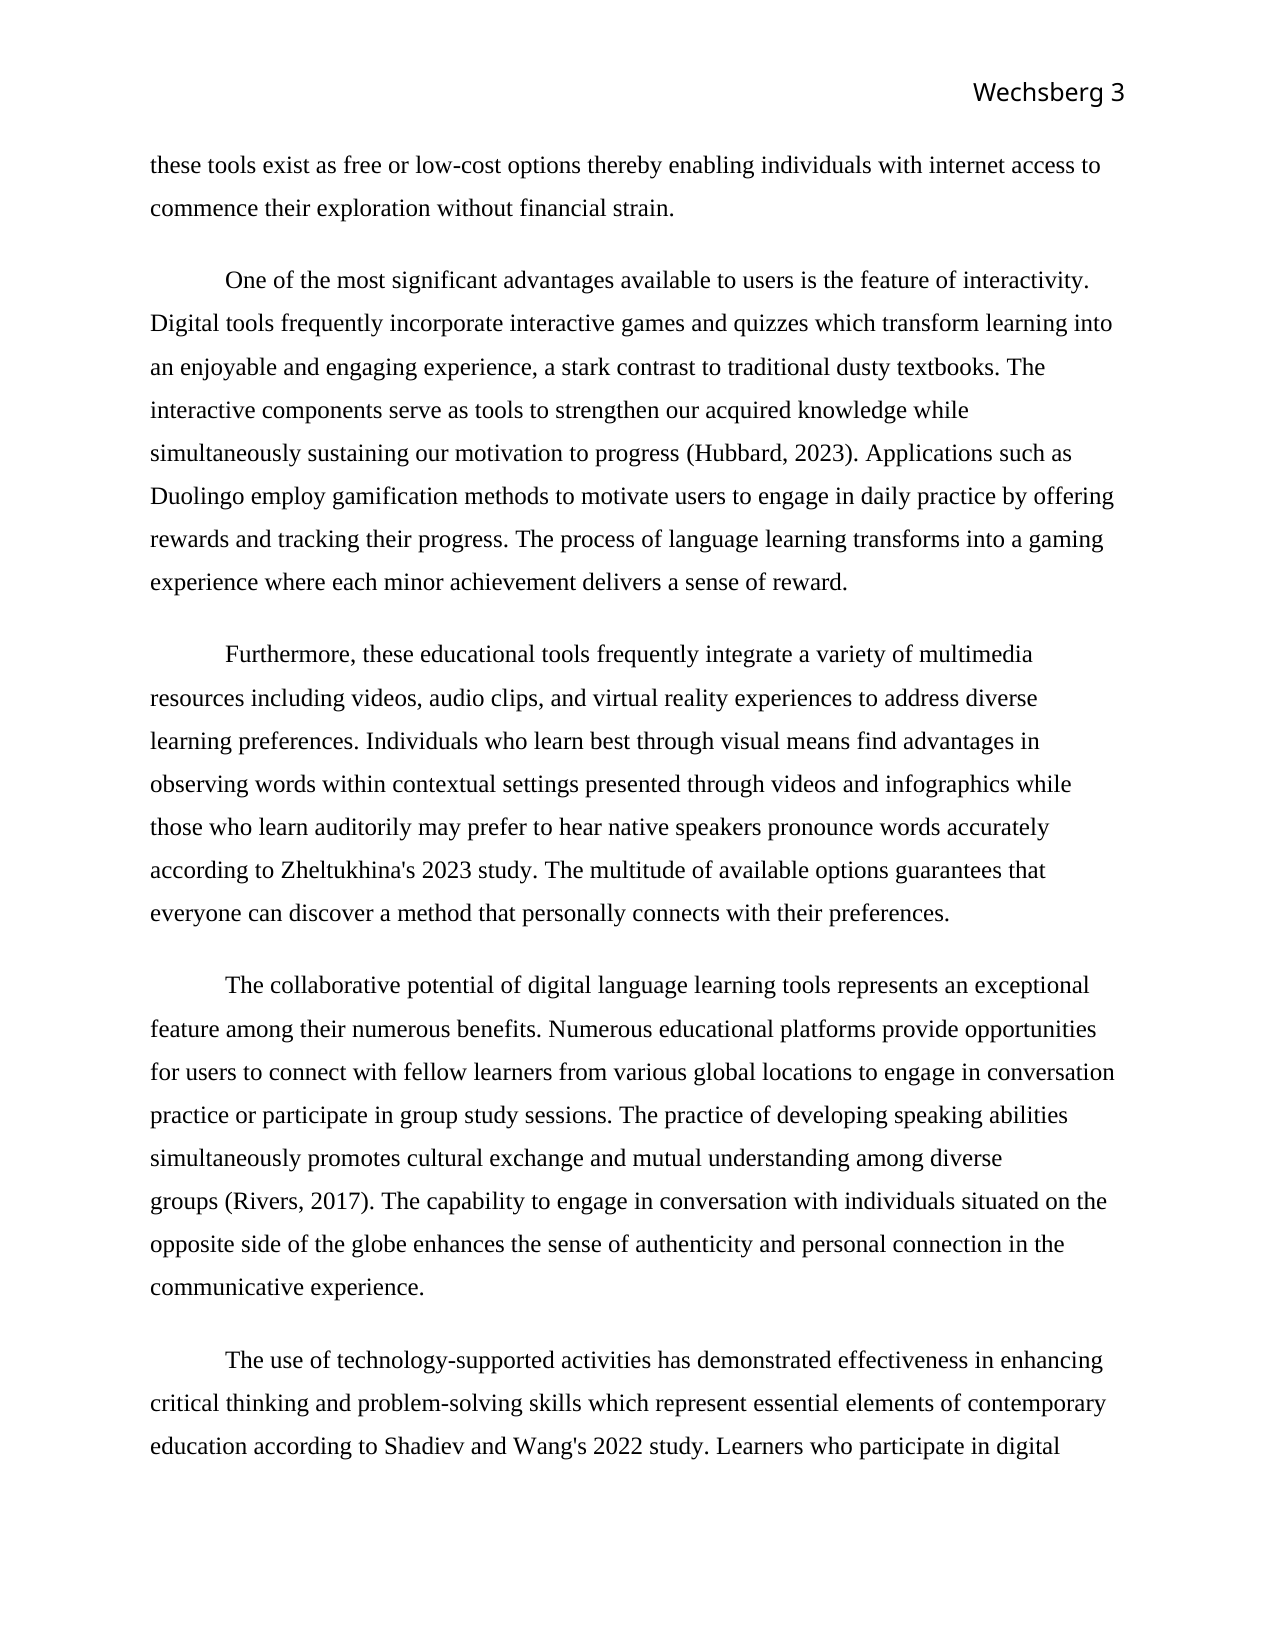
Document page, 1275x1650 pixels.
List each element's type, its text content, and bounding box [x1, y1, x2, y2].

text Furthermore, these educational tools frequently integrate a variety of multimedia resources including videos, audio clips, and virtual reality experiences to address diverse learning preferences. Individuals who learn best through visual means find advantages in observing words within contextual settings presented through videos and infographics while those who learn auditorily may prefer to hear native speakers pronounce words accurately according to Zheltukhina's 2023 study. The multitude of available options guarantees that everyone can discover a method that personally connects with their preferences. [150, 639, 1125, 927]
text One of the most significant advantages available to users is the feature of interactivity. Digital tools frequently incorporate interactive games and quizzes which transform learning into an enjoyable and engaging experience, a stark contrast to traditional dusty textbooks. The interactive components serve as tools to strengthen our acquired knowledge while simultaneously sustaining our motivation to progress (Hubbard, 2023). Applications such as Duolingo employ gamification methods to motivate users to engage in daily practice by offering rewards and tracking their progress. The process of language learning transforms into a gaming experience where each minor achievement delivers a sense of reward. [150, 265, 1125, 596]
text The collaborative potential of digital language learning tools represents an exceptional feature among their numerous benefits. Numerous educational platforms provide opportunities for users to connect with fellow learners from various global locations to engage in conversation practice or participate in group study sessions. The practice of developing speaking abilities simultaneously promotes cultural exchange and mutual understanding among diverse groups (Rivers, 2017). The capability to engage in conversation with individuals situated on the opposite side of the globe enhances the sense of authenticity and personal connection in the communicative experience. [150, 971, 1125, 1301]
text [150, 150, 1125, 222]
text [150, 1345, 1125, 1460]
